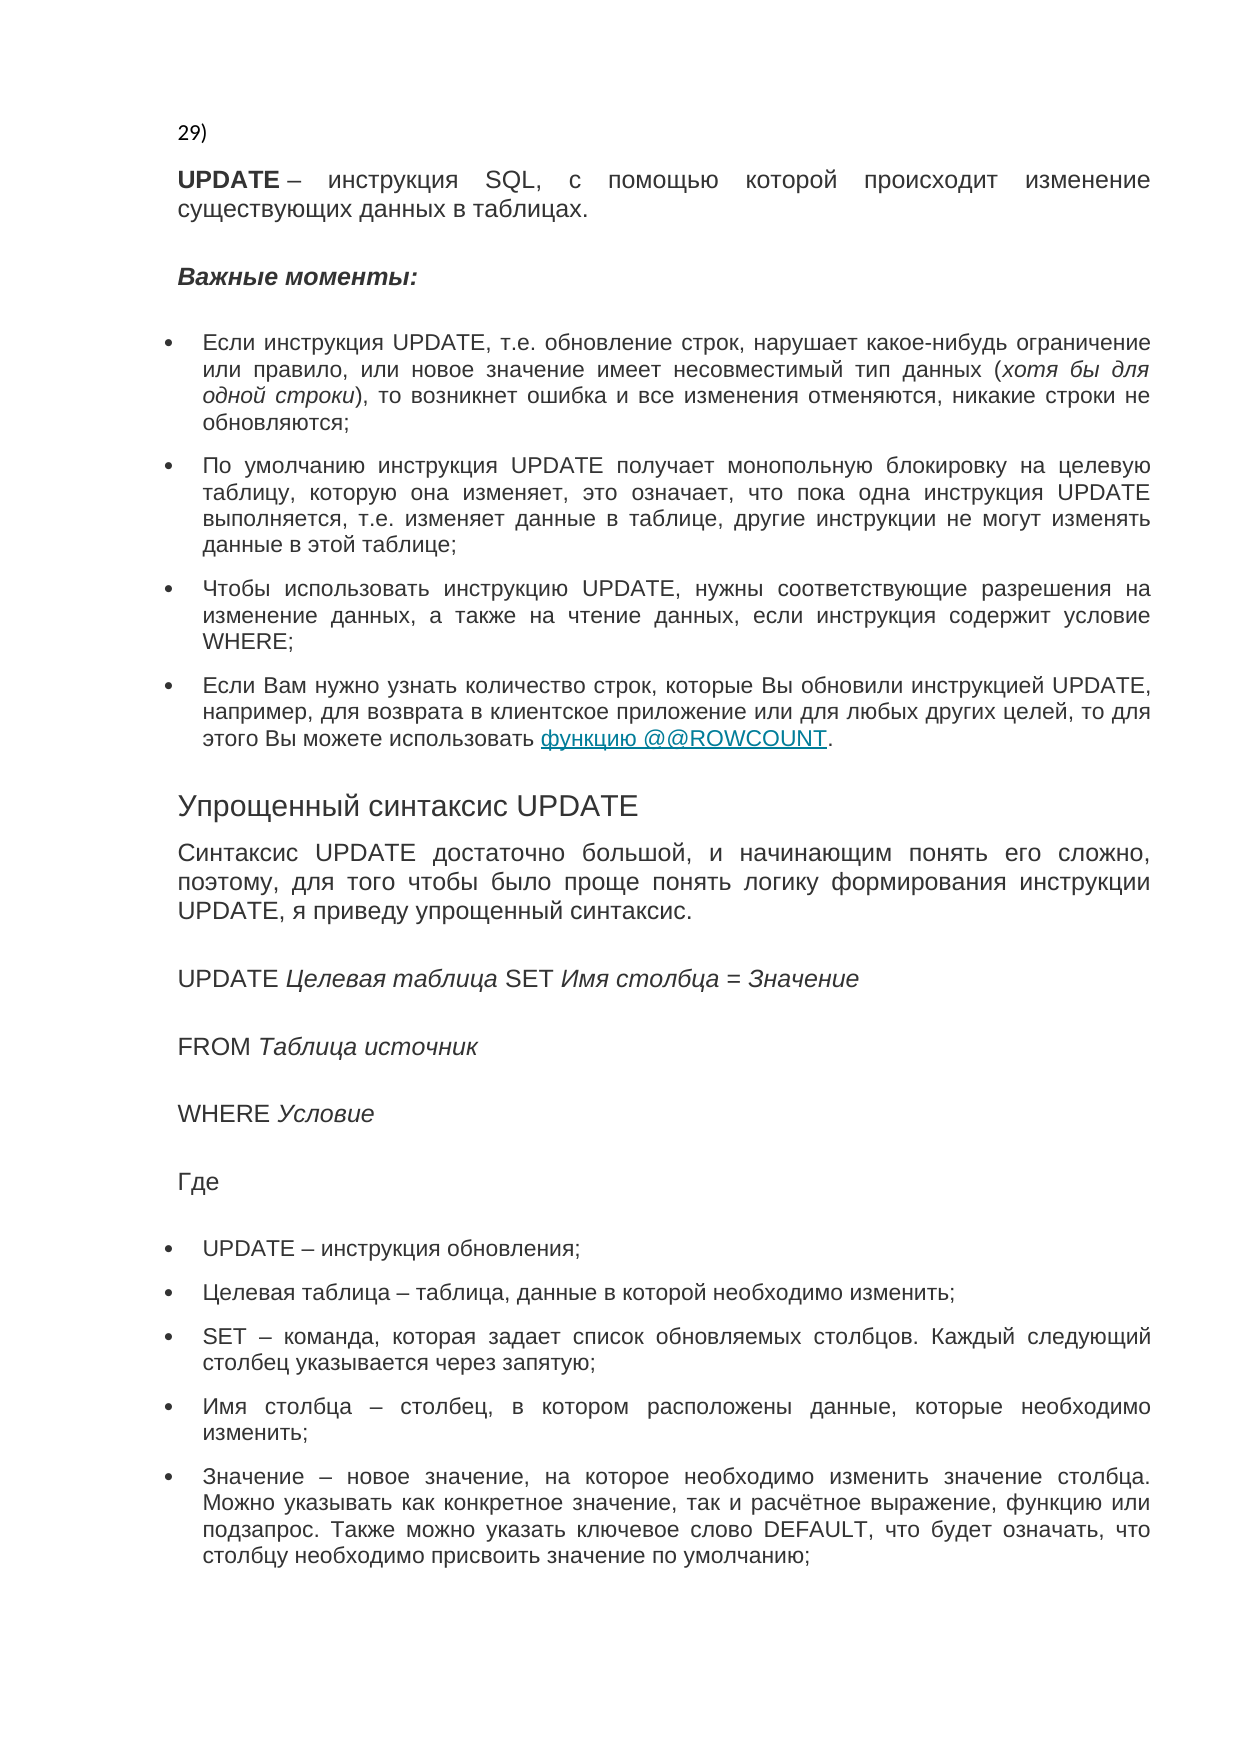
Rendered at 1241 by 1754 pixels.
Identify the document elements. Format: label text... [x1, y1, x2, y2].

subtitle Упрощенный синтаксис UPDATE [177, 788, 1152, 823]
text UPDATE Целевая таблица SET Имя столбца = Значение [177, 964, 1152, 992]
text Важные моменты: [177, 262, 1152, 290]
list UPDATE – инструкция обновления; [165, 1235, 1152, 1261]
list По умолчанию инструкция UPDATE получает монопольную блокировку на целевую таблицу, которую она изменяет, это означает, что пока одна инструкция UPDATE выполняется, т.е. изменяет данные в таблице, другие инструкции не могут изменять данные в этой таблице; [165, 452, 1152, 558]
text Где [177, 1167, 1152, 1196]
text WHERE Условие [177, 1099, 1152, 1128]
list SET – команда, которая задает список обновляемых столбцов. Каждый следующий столбец указывается через запятую; [165, 1323, 1152, 1375]
list Целевая таблица – таблица, данные в которой необходимо изменить; [165, 1279, 1152, 1305]
list Если Вам нужно узнать количество строк, которые Вы обновили инструкцией UPDATE, например, для возврата в клиентское приложение или для любых других целей, то для этого Вы можете использовать функцию @@ROWCOUNT. [165, 672, 1152, 751]
text UPDATE – инструкция SQL, с помощью которой происходит изменение существующих данных в таблицах. [177, 165, 1152, 222]
text Синтаксис UPDATE достаточно большой, и начинающим понять его сложно, поэтому, для того чтобы было проще понять логику формирования инструкции UPDATE, я приведу упрощенный синтаксис. [177, 838, 1152, 924]
list Если инструкция UPDATE, т.е. обновление строк, нарушает какое-нибудь ограничение или правило, или новое значение имеет несовместимый тип данных (хотя бы для одной строки), то возникнет ошибка и все изменения отменяются, никакие строки не обновляются; [165, 329, 1152, 435]
list Имя столбца – столбец, в котором расположены данные, которые необходимо изменить; [165, 1393, 1152, 1446]
text FROM Таблица источник [177, 1031, 1152, 1060]
list Значение – новое значение, на которое необходимо изменить значение столбца. Можно указывать как конкретное значение, так и расчётное выражение, функцию или подзапрос. Также можно указать ключевое слово DEFAULT, что будет означать, что столбцу необходимо присвоить значение по умолчанию; [165, 1463, 1152, 1568]
text 29) [177, 118, 1152, 146]
list Чтобы использовать инструкцию UPDATE, нужны соответствующие разрешения на изменение данных, а также на чтение данных, если инструкция содержит условие WHERE; [165, 575, 1152, 654]
